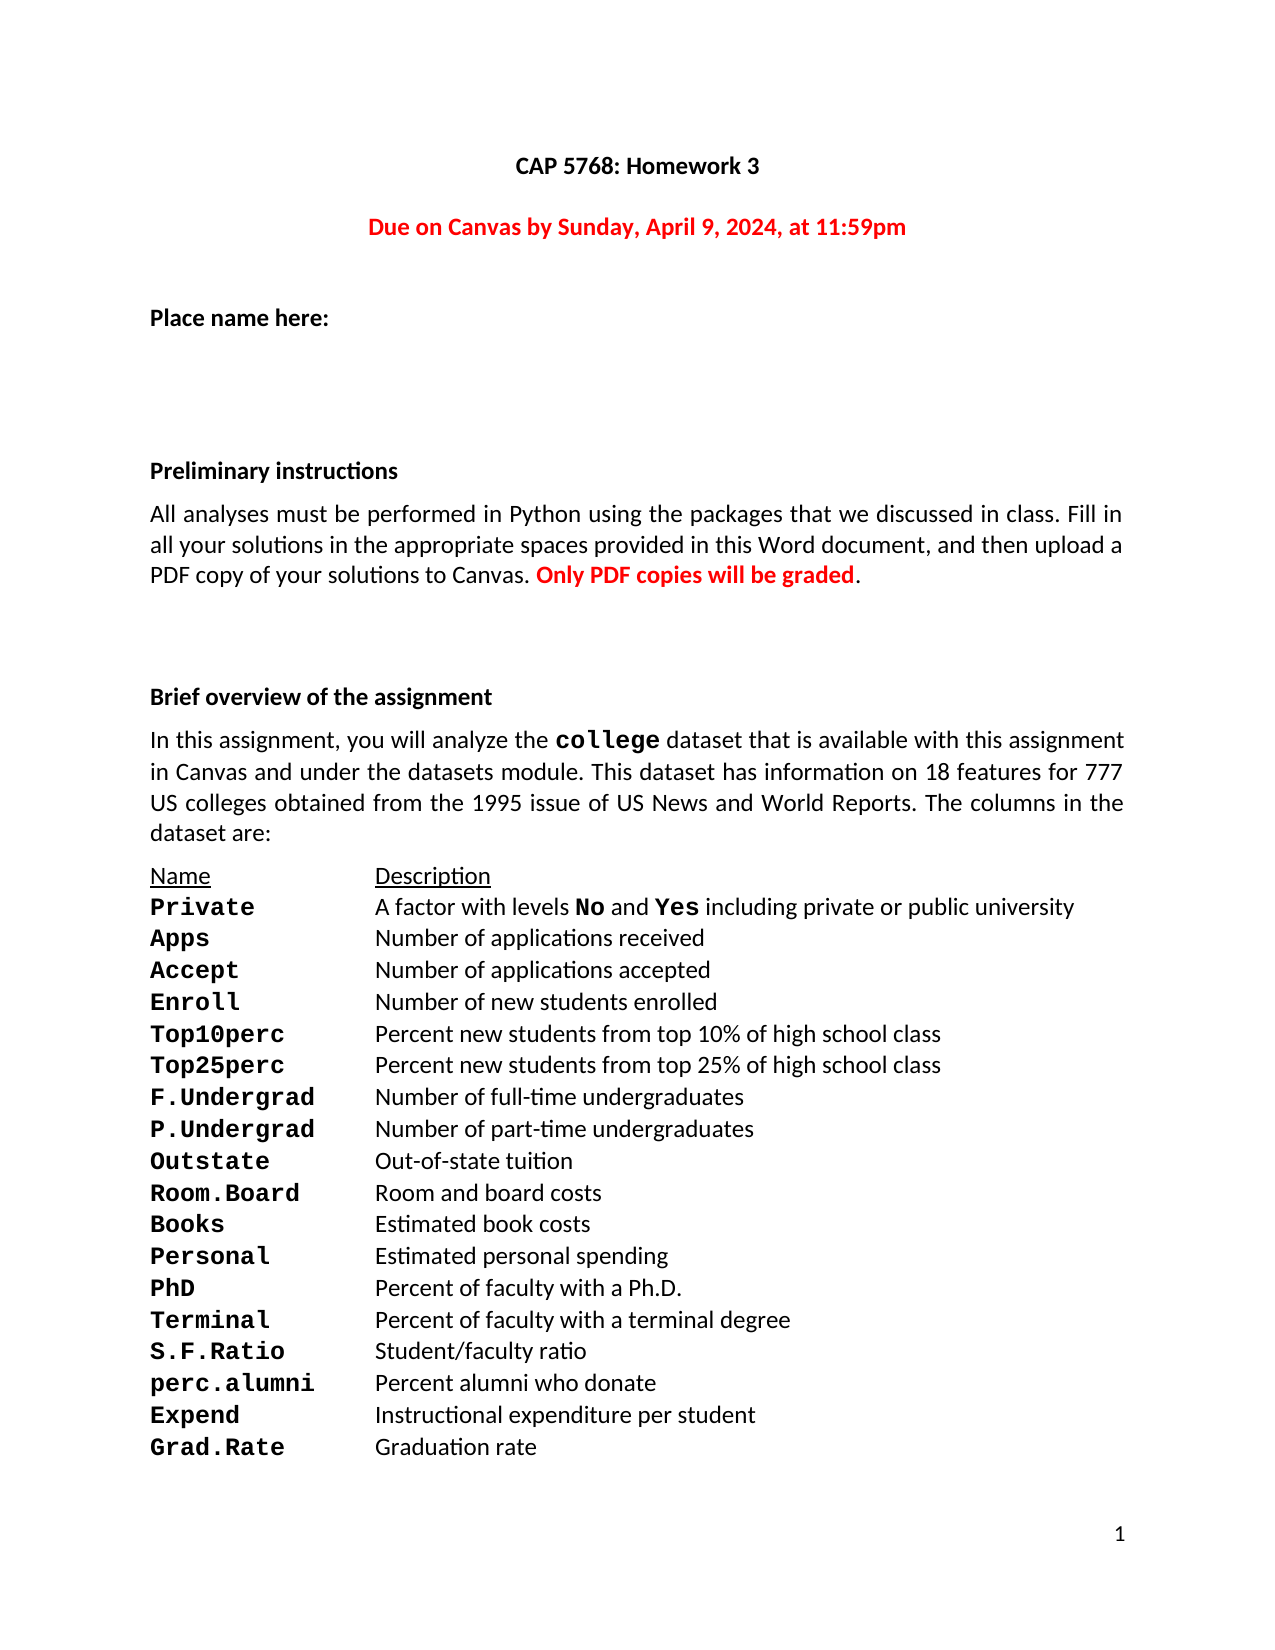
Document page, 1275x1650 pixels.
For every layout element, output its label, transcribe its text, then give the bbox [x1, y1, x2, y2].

text Enroll Number of new students enrolled [150, 986, 1125, 1018]
text Accept Number of applications accepted [150, 954, 1125, 986]
text Place name here: [150, 303, 1125, 333]
text Due on Canvas by Sunday, April 9, 2024, at 11:59pm [150, 211, 1125, 242]
text CAP 5768: Homework 3 [150, 150, 1125, 181]
text All analyses must be performed in Python using the packages that we discussed in class. Fill in all your solutions in the appropriate spaces provided in this Word document, and then upload a PDF copy of your solutions to Canvas. Only PDF copies will be graded. [150, 498, 1125, 590]
text Books Estimated book costs [150, 1208, 1125, 1240]
text Apps Number of applications received [150, 922, 1125, 954]
text PhD Percent of faculty with a Ph.D. [150, 1272, 1125, 1304]
text Personal Estimated personal spending [150, 1240, 1125, 1272]
text P.Undergrad Number of part-time undergraduates [150, 1113, 1125, 1145]
text Private A factor with levels No and Yes including private or public university [150, 891, 1125, 922]
text F.Undergrad Number of full-time undergraduates [150, 1081, 1125, 1113]
text Brief overview of the assignment [150, 681, 1125, 712]
text Expend Instructional expenditure per student [150, 1399, 1125, 1431]
text Grad.Rate Graduation rate [150, 1431, 1125, 1463]
text Outstate Out-of-state tuition [150, 1145, 1125, 1177]
text Preliminary instructions [150, 455, 1125, 486]
text Terminal Percent of faculty with a terminal degree [150, 1304, 1125, 1336]
text Room.Board Room and board costs [150, 1177, 1125, 1208]
text Top25perc Percent new students from top 25% of high school class [150, 1049, 1125, 1081]
text perc.alumni Percent alumni who donate [150, 1367, 1125, 1399]
text S.F.Ratio Student/faculty ratio [150, 1336, 1125, 1367]
text In this assignment, you will analyze the college dataset that is available with this assignment in Canvas and under the datasets module. This dataset has information on 18 features for 777 US colleges obtained from the 1995 issue of US News and World Reports. The columns in the dataset are: [150, 724, 1125, 848]
text Name Description [150, 860, 1125, 891]
text Top10perc Percent new students from top 10% of high school class [150, 1018, 1125, 1049]
